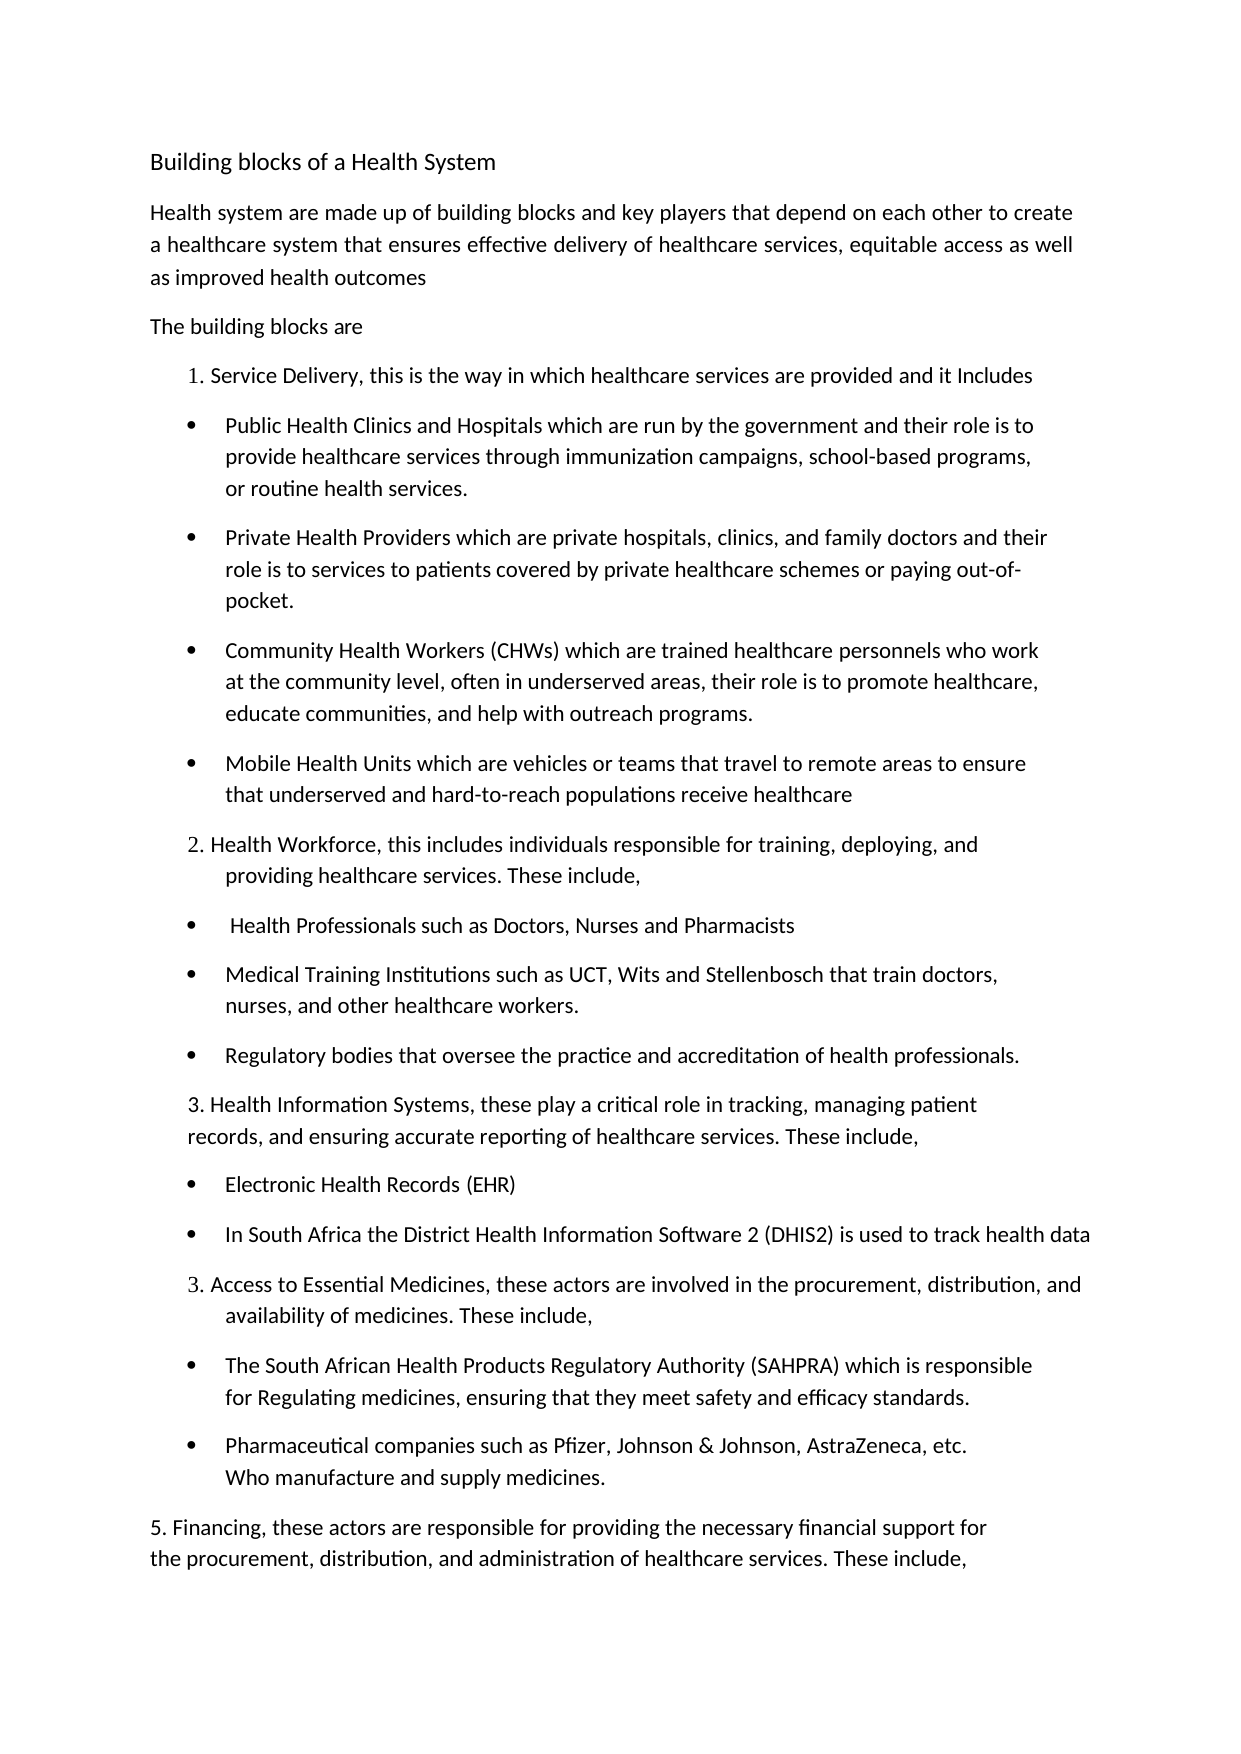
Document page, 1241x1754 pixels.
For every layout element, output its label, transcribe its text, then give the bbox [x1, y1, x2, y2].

list In South Africa the District Health Information Software 2 (DHIS2) is used to track health data [187, 1220, 1093, 1248]
text 3. Access to Essential Medicines, these actors are involved in the procurement, distribution, and availability of medicines. These include, [187, 1270, 1093, 1329]
list Financing, these actors are responsible for providing the necessary financial support for the procurement, distribution, and administration of healthcare services. These include, [150, 1513, 1017, 1572]
text The building blocks are [150, 312, 1093, 340]
list Electronic Health Records (EHR) [187, 1170, 1093, 1198]
list Service Delivery, this is the way in which healthcare services are provided and it Includes [187, 361, 1093, 389]
list Health Information Systems, these play a critical role in tracking, managing patient records, and ensuring accurate reporting of healthcare services. These include, [187, 1090, 1051, 1150]
list Public Health Clinics and Hospitals which are run by the government and their role is to provide healthcare services through immunization campaigns, school-based programs, or routine health services. [187, 411, 1050, 502]
list Pharmaceutical companies such as Pfizer, Johnson & Johnson, AstraZeneca, etc. Who manufacture and supply medicines. [187, 1431, 1008, 1491]
list Medical Training Institutions such as UCT, Wits and Stellenbosch that train doctors, nurses, and other healthcare workers. [187, 960, 1059, 1020]
list Health Workforce, this includes individuals responsible for training, deploying, and providing healthcare services. These include, [187, 830, 1065, 889]
list Regulatory bodies that oversee the practice and accreditation of health professionals. [187, 1041, 1093, 1069]
list Private Health Providers which are private hospitals, clinics, and family doctors and their role is to services to patients covered by private healthcare schemes or paying out-of-pocket. [187, 523, 1081, 615]
list Mobile Health Units which are vehicles or teams that travel to remote areas to ensure that underserved and hard-to-reach populations receive healthcare [187, 749, 1060, 808]
text Building blocks of a Health System [150, 146, 1093, 177]
list Health Professionals such as Doctors, Nurses and Pharmacists [187, 911, 1093, 939]
list Community Health Workers (CHWs) which are trained healthcare personnels who work at the community level, often in underserved areas, their role is to promote healthcare, educate communities, and help with outreach programs. [187, 636, 1053, 727]
list The South African Health Products Regulatory Authority (SAHPRA) which is responsible for Regulating medicines, ensuring that they meet safety and efficacy standards. [187, 1351, 1059, 1411]
text Health system are made up of building blocks and key players that depend on each other to create a healthcare system that ensures effective delivery of healthcare services, equitable access as well as improved health outcomes [150, 198, 1073, 291]
